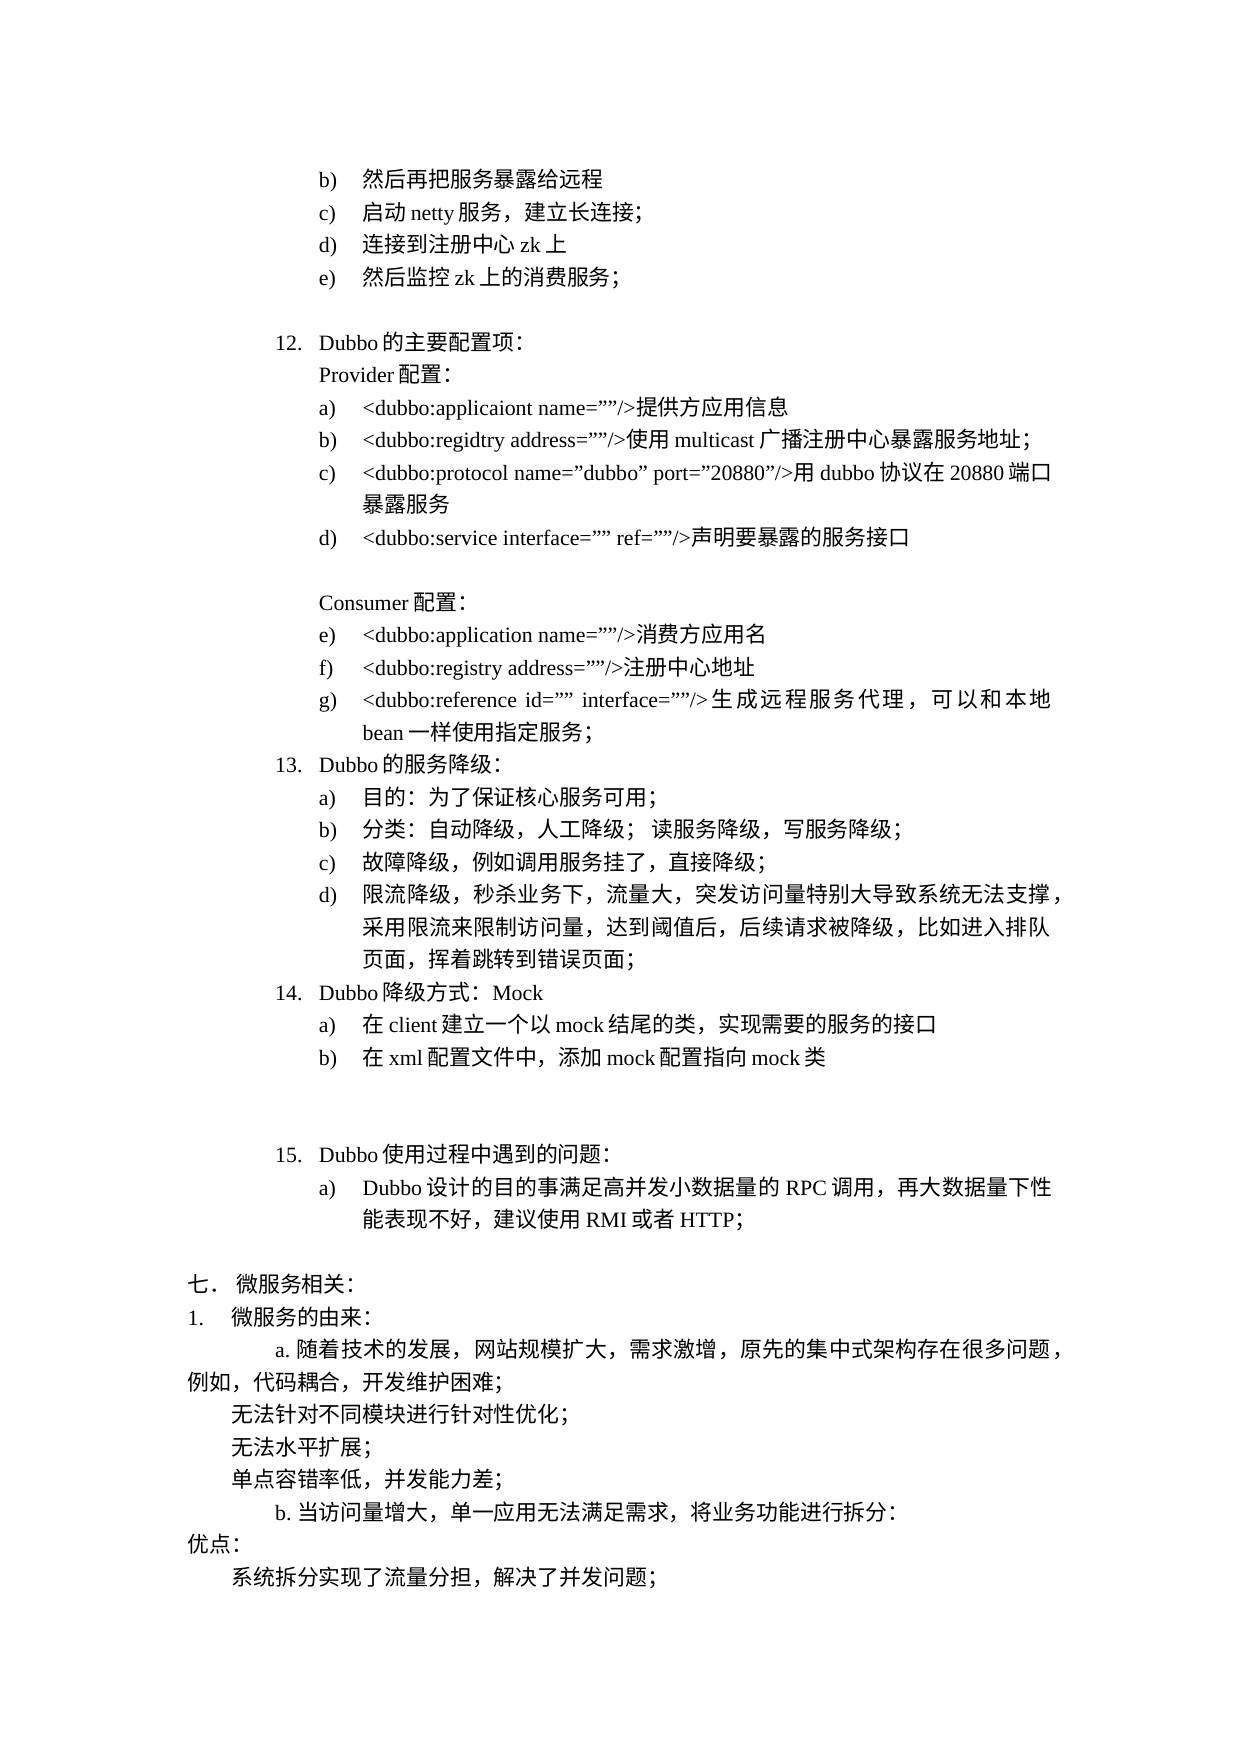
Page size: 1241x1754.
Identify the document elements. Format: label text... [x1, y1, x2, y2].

list <dubbo:applicaiont name=””/>提供方应用信息 [319, 389, 1053, 422]
text 系统拆分实现了流量分担，解决了并发问题； [187, 1559, 1053, 1592]
list 故障降级，例如调用服务挂了，直接降级； [319, 844, 1053, 877]
list 启动netty服务，建立长连接； [319, 194, 1053, 227]
text 无法水平扩展； [187, 1429, 1053, 1462]
list 连接到注册中心zk上 [319, 227, 1053, 259]
list 目的：为了保证核心服务可用； [319, 779, 1053, 812]
text 无法针对不同模块进行针对性优化； [187, 1397, 1053, 1429]
list <dubbo:regidtry address=””/>使用multicast广播注册中心暴露服务地址； [319, 422, 1053, 454]
list Dubbo的主要配置项： [275, 324, 1053, 357]
list 然后再把服务暴露给远程 [319, 162, 1053, 194]
list <dubbo:application name=””/>消费方应用名 [319, 617, 1053, 649]
list 分类：自动降级，人工降级； 读服务降级，写服务降级； [319, 812, 1053, 844]
list <dubbo:reference id=”” interface=””/>生成远程服务代理，可以和本地bean一样使用指定服务； [319, 682, 1053, 747]
list Provider配置： [319, 357, 1053, 389]
text 单点容错率低，并发能力差； [187, 1462, 1053, 1494]
list Dubbo的服务降级： [275, 747, 1053, 779]
list Dubbo降级方式：Mock [275, 974, 1053, 1007]
list Dubbo设计的目的事满足高并发小数据量的RPC调用，再大数据量下性能表现不好，建议使用RMI或者HTTP； [319, 1169, 1053, 1234]
list 在xml配置文件中，添加mock配置指向mock类 [319, 1039, 1053, 1072]
list Dubbo使用过程中遇到的问题： [275, 1137, 1053, 1169]
list 在client建立一个以mock结尾的类，实现需要的服务的接口 [319, 1007, 1053, 1039]
list 然后监控zk上的消费服务； [319, 259, 1053, 292]
text a. 随着技术的发展，网站规模扩大，需求激增，原先的集中式架构存在很多问题，例如，代码耦合，开发维护困难； [187, 1332, 1053, 1397]
list 微服务的由来： [187, 1299, 1053, 1332]
text 七． 微服务相关： [187, 1267, 1053, 1299]
list <dubbo:registry address=””/>注册中心地址 [319, 649, 1053, 682]
text Consumer配置： [319, 584, 1053, 617]
text b. 当访问量增大，单一应用无法满足需求，将业务功能进行拆分： [187, 1494, 1053, 1527]
list <dubbo:service interface=”” ref=””/>声明要暴露的服务接口 [319, 519, 1053, 552]
list 限流降级，秒杀业务下，流量大，突发访问量特别大导致系统无法支撑，采用限流来限制访问量，达到阈值后，后续请求被降级，比如进入排队页面，挥着跳转到错误页面； [319, 877, 1053, 974]
list <dubbo:protocol name=”dubbo” port=”20880”/>用dubbo协议在20880端口暴露服务 [319, 454, 1053, 519]
text 优点： [187, 1527, 1053, 1559]
